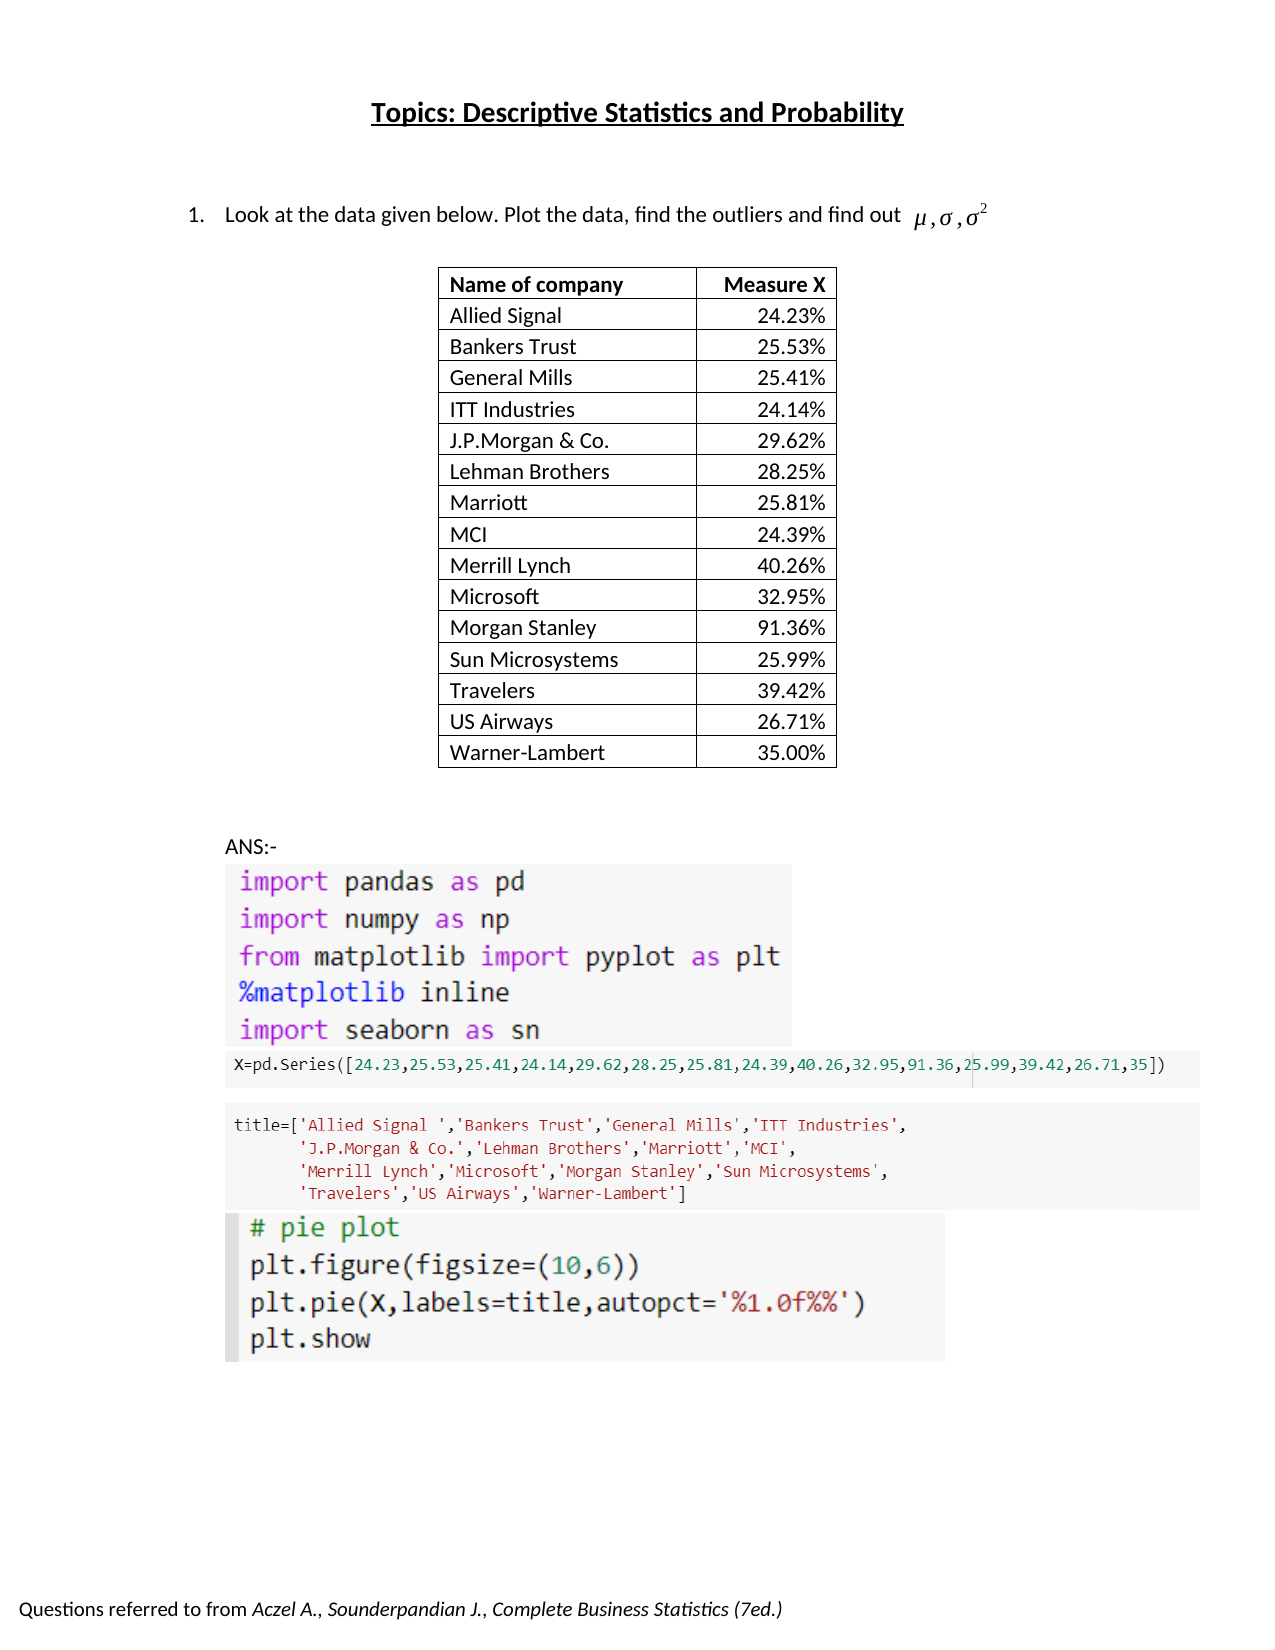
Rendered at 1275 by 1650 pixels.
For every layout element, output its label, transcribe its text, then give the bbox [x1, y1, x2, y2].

table_cell Morgan Stanley [439, 611, 696, 642]
table_cell ITT Industries [439, 393, 696, 423]
list ANS:- [225, 832, 1125, 860]
table_cell Marriott [439, 486, 696, 517]
table_cell 25.41% [697, 361, 836, 392]
table_cell 26.71% [697, 705, 836, 735]
table_cell Bankers Trust [439, 330, 696, 360]
table_cell Warner-Lambert [439, 736, 696, 767]
table_cell 25.99% [697, 643, 836, 673]
table_cell J.P.Morgan & Co. [439, 424, 696, 454]
picture [225, 1213, 946, 1362]
table_header Name of company [439, 268, 696, 298]
table_cell 24.14% [697, 393, 836, 423]
picture [225, 864, 793, 1047]
table_cell Travelers [439, 674, 696, 704]
table_cell 25.81% [697, 486, 836, 517]
table_cell 24.23% [697, 299, 836, 329]
table_cell 40.26% [697, 549, 836, 579]
table_cell General Mills [439, 361, 696, 392]
table_cell 32.95% [697, 580, 836, 610]
table_cell MCI [439, 518, 696, 548]
table_header Measure X [697, 268, 836, 298]
table_cell Lehman Brothers [439, 455, 696, 485]
table_cell Microsoft [439, 580, 696, 610]
text Topics: Descriptive Statistics and Probability [150, 94, 1125, 129]
table_cell 28.25% [697, 455, 836, 485]
table_cell 91.36% [697, 611, 836, 642]
table_cell Sun Microsystems [439, 643, 696, 673]
table_cell Merrill Lynch [439, 549, 696, 579]
list Look at the data given below. Plot the data, find the outliers and find out [187, 199, 1125, 230]
table_cell Allied Signal [439, 299, 696, 329]
table_cell 35.00% [697, 736, 836, 767]
table_cell 24.39% [697, 518, 836, 548]
table_cell 29.62% [697, 424, 836, 454]
table_cell 25.53% [697, 330, 836, 360]
picture [225, 1051, 1200, 1210]
table_cell US Airways [439, 705, 696, 735]
table_cell 39.42% [697, 674, 836, 704]
